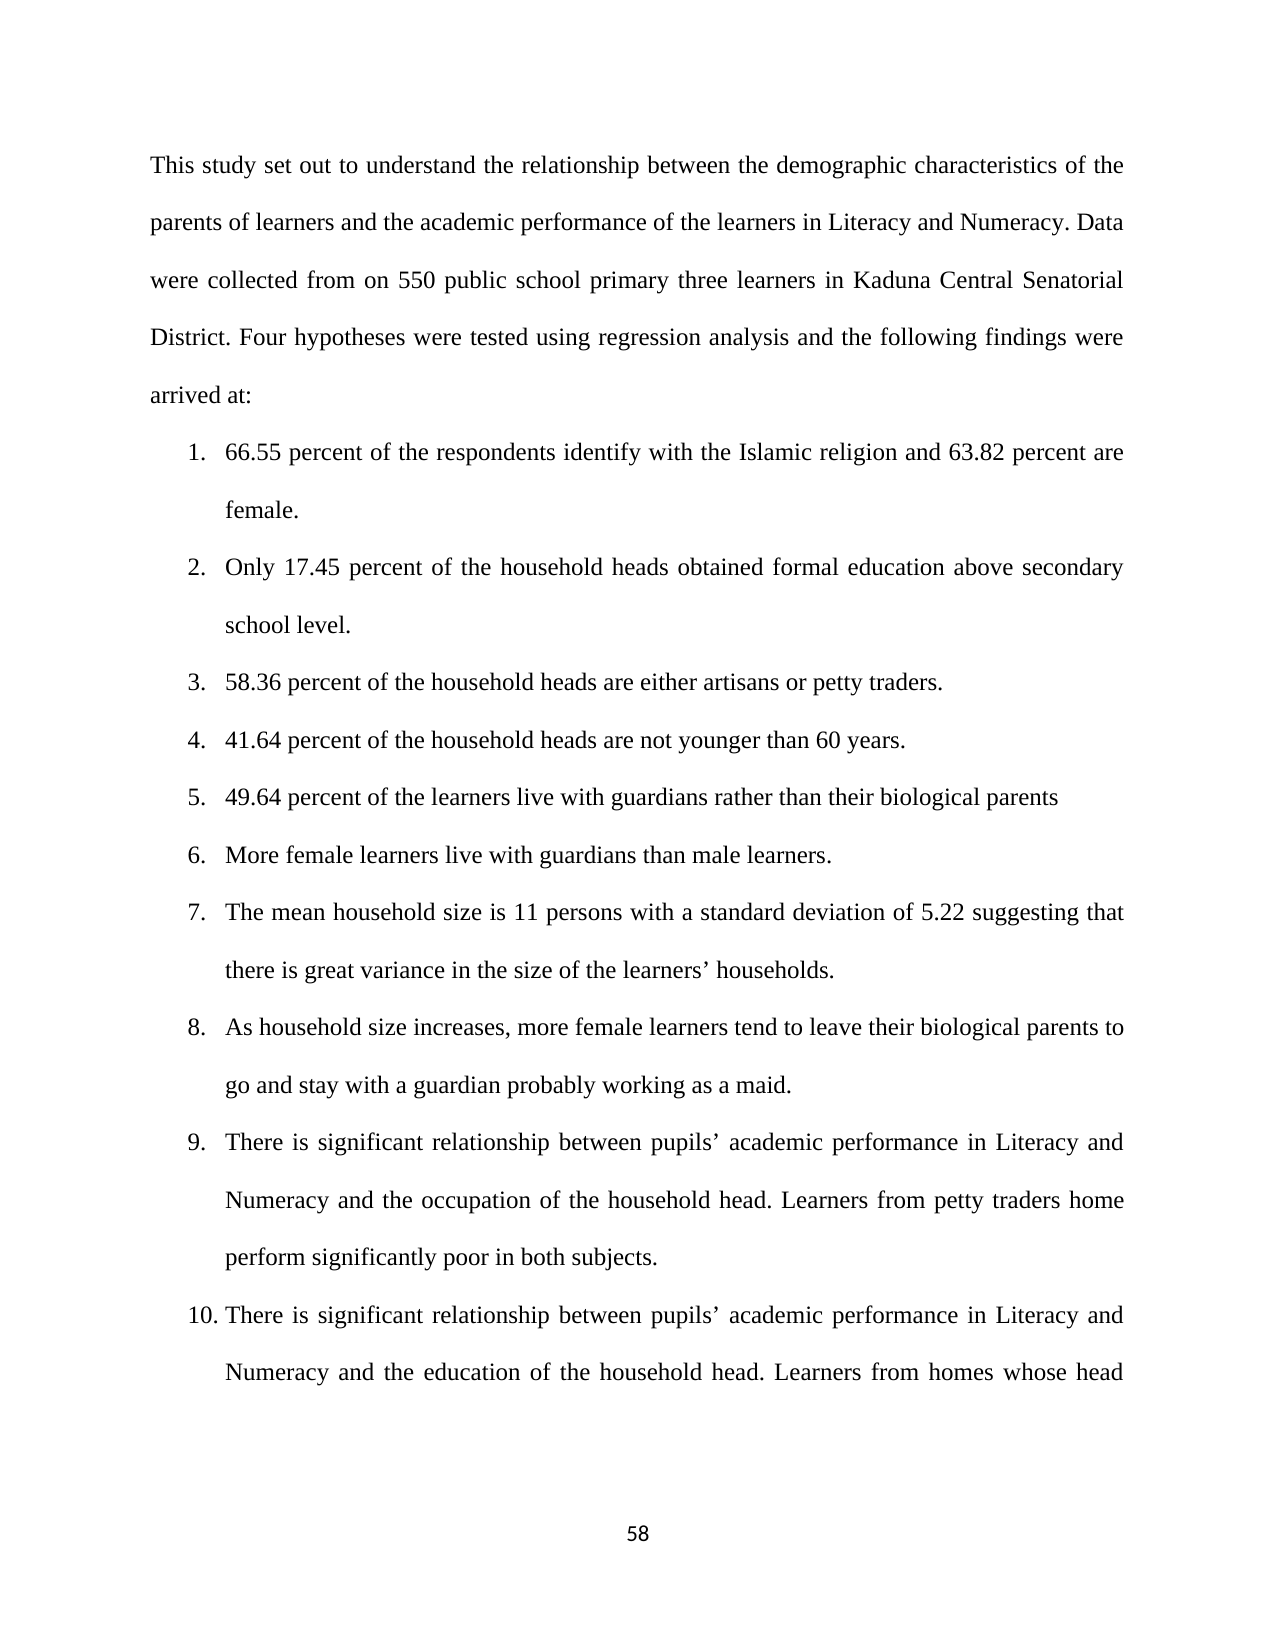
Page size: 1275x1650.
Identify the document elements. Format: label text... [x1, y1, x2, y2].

list 41.64 percent of the household heads are not younger than 60 years. [187, 725, 1125, 754]
list As household size increases, more female learners tend to leave their biological parents to go and stay with a guardian probably working as a maid. [187, 1012, 1125, 1099]
list 49.64 percent of the learners live with guardians rather than their biological parents [187, 782, 1125, 811]
list 58.36 percent of the household heads are either artisans or petty traders. [187, 667, 1125, 696]
list 66.55 percent of the respondents identify with the Islamic religion and 63.82 percent are female. [187, 437, 1125, 524]
text This study set out to understand the relationship between the demographic characteristics of the parents of learners and the academic performance of the learners in Literacy and Numeracy. Data were collected from on 550 public school primary three learners in Kaduna Central Senatorial District. Four hypotheses were tested using regression analysis and the following findings were arrived at: [150, 150, 1125, 409]
list Only 17.45 percent of the household heads obtained formal education above secondary school level. [187, 552, 1125, 639]
list More female learners live with guardians than male learners. [187, 840, 1125, 869]
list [187, 1300, 1125, 1386]
list There is significant relationship between pupils’ academic performance in Literacy and Numeracy and the occupation of the household head. Learners from petty traders home perform significantly poor in both subjects. [187, 1127, 1125, 1271]
list The mean household size is 11 persons with a standard deviation of 5.22 suggesting that there is great variance in the size of the learners’ households. [187, 897, 1125, 984]
